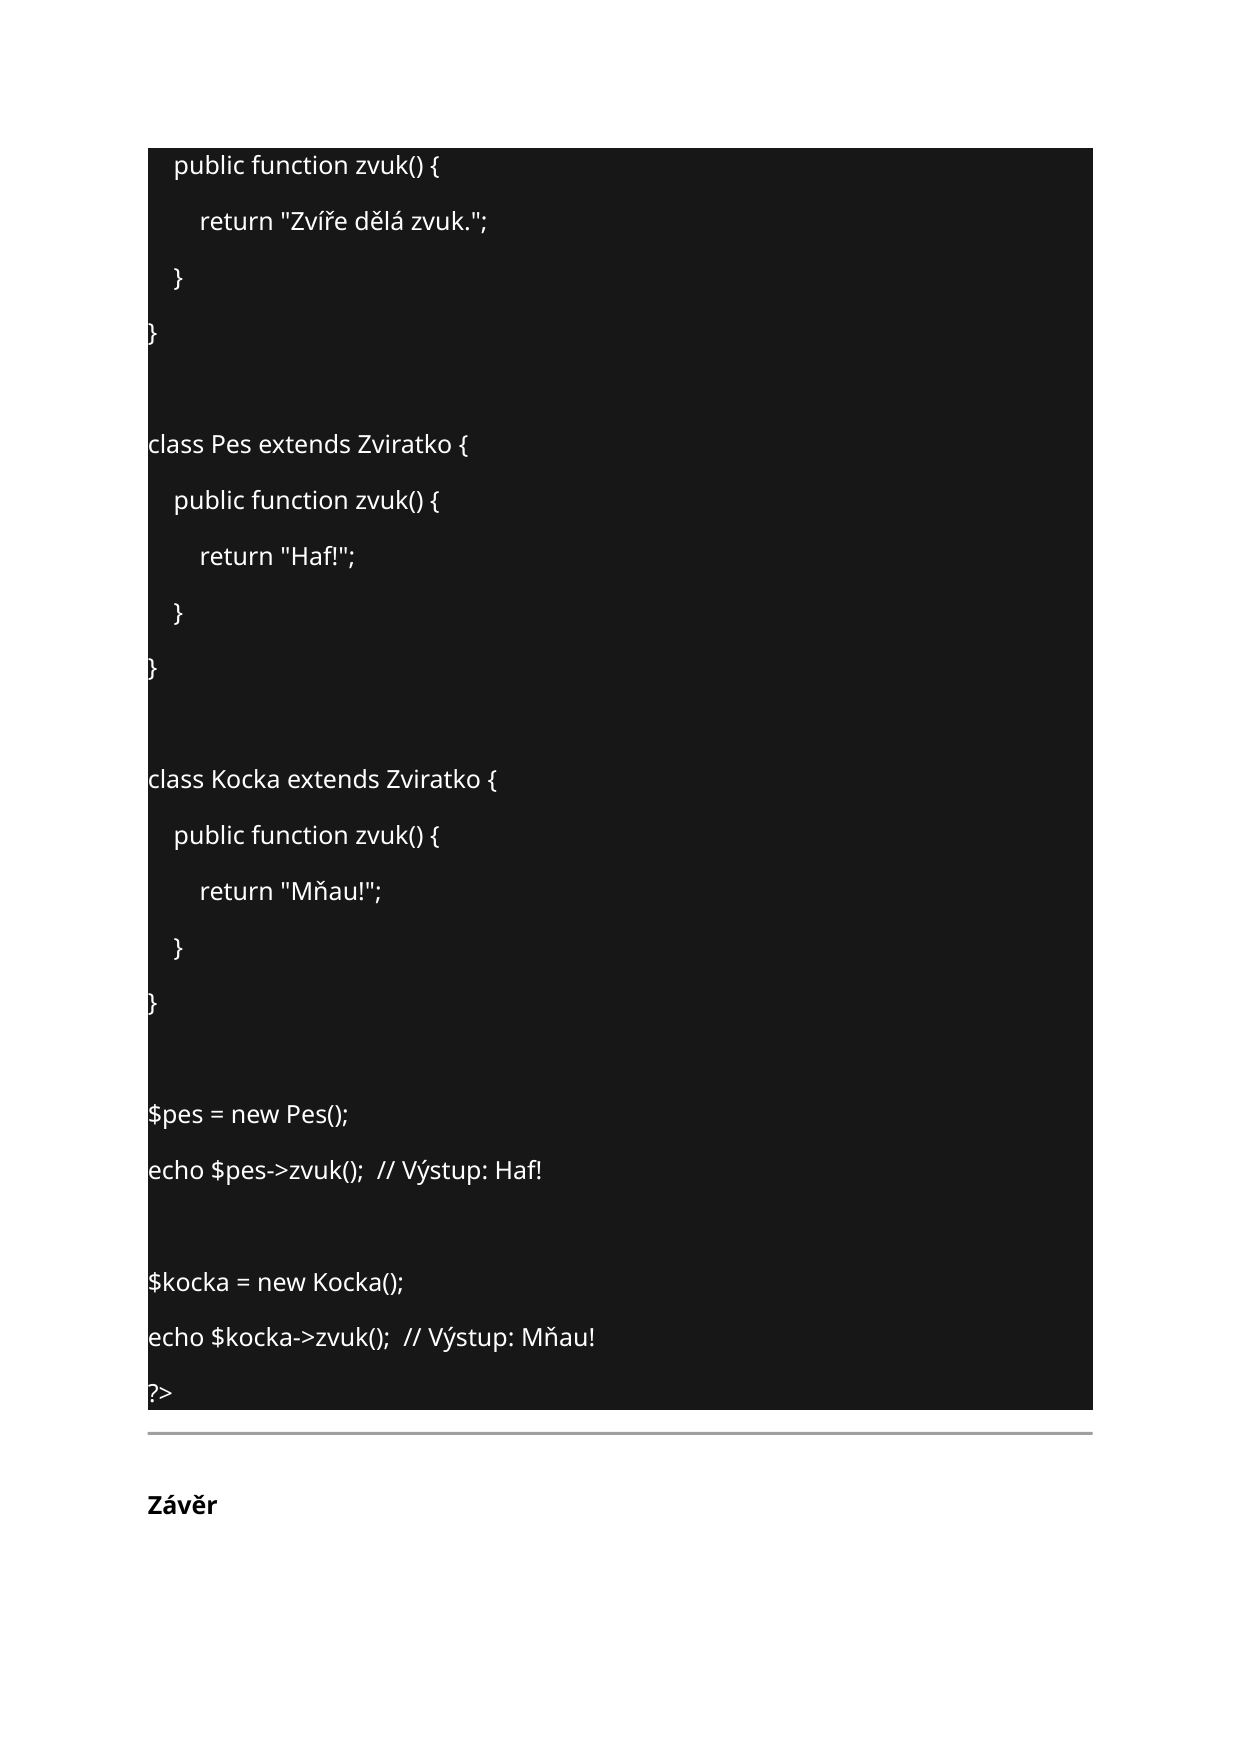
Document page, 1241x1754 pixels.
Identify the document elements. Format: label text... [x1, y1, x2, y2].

text class Pes extends Zviratko { [148, 427, 1093, 461]
text } [148, 985, 1093, 1019]
text } [148, 259, 1093, 293]
text ?> [148, 1376, 1093, 1410]
text $kocka = new Kocka(); [148, 1264, 1093, 1298]
text return "Zvíře dělá zvuk."; [148, 203, 1093, 237]
text $pes = new Pes(); [148, 1097, 1093, 1131]
text public function zvuk() { [148, 148, 1093, 182]
text } [148, 594, 1093, 628]
text public function zvuk() { [148, 818, 1093, 852]
text } [148, 650, 1093, 684]
text return "Haf!"; [148, 538, 1093, 572]
text class Kocka extends Zviratko { [148, 762, 1093, 796]
text echo $pes->zvuk(); // Výstup: Haf! [148, 1153, 1093, 1187]
text } [148, 315, 1093, 349]
text public function zvuk() { [148, 483, 1093, 517]
text } [148, 929, 1093, 963]
text echo $kocka->zvuk(); // Výstup: Mňau! [148, 1320, 1093, 1354]
text return "Mňau!"; [148, 873, 1093, 907]
text Závěr [148, 1488, 1093, 1522]
